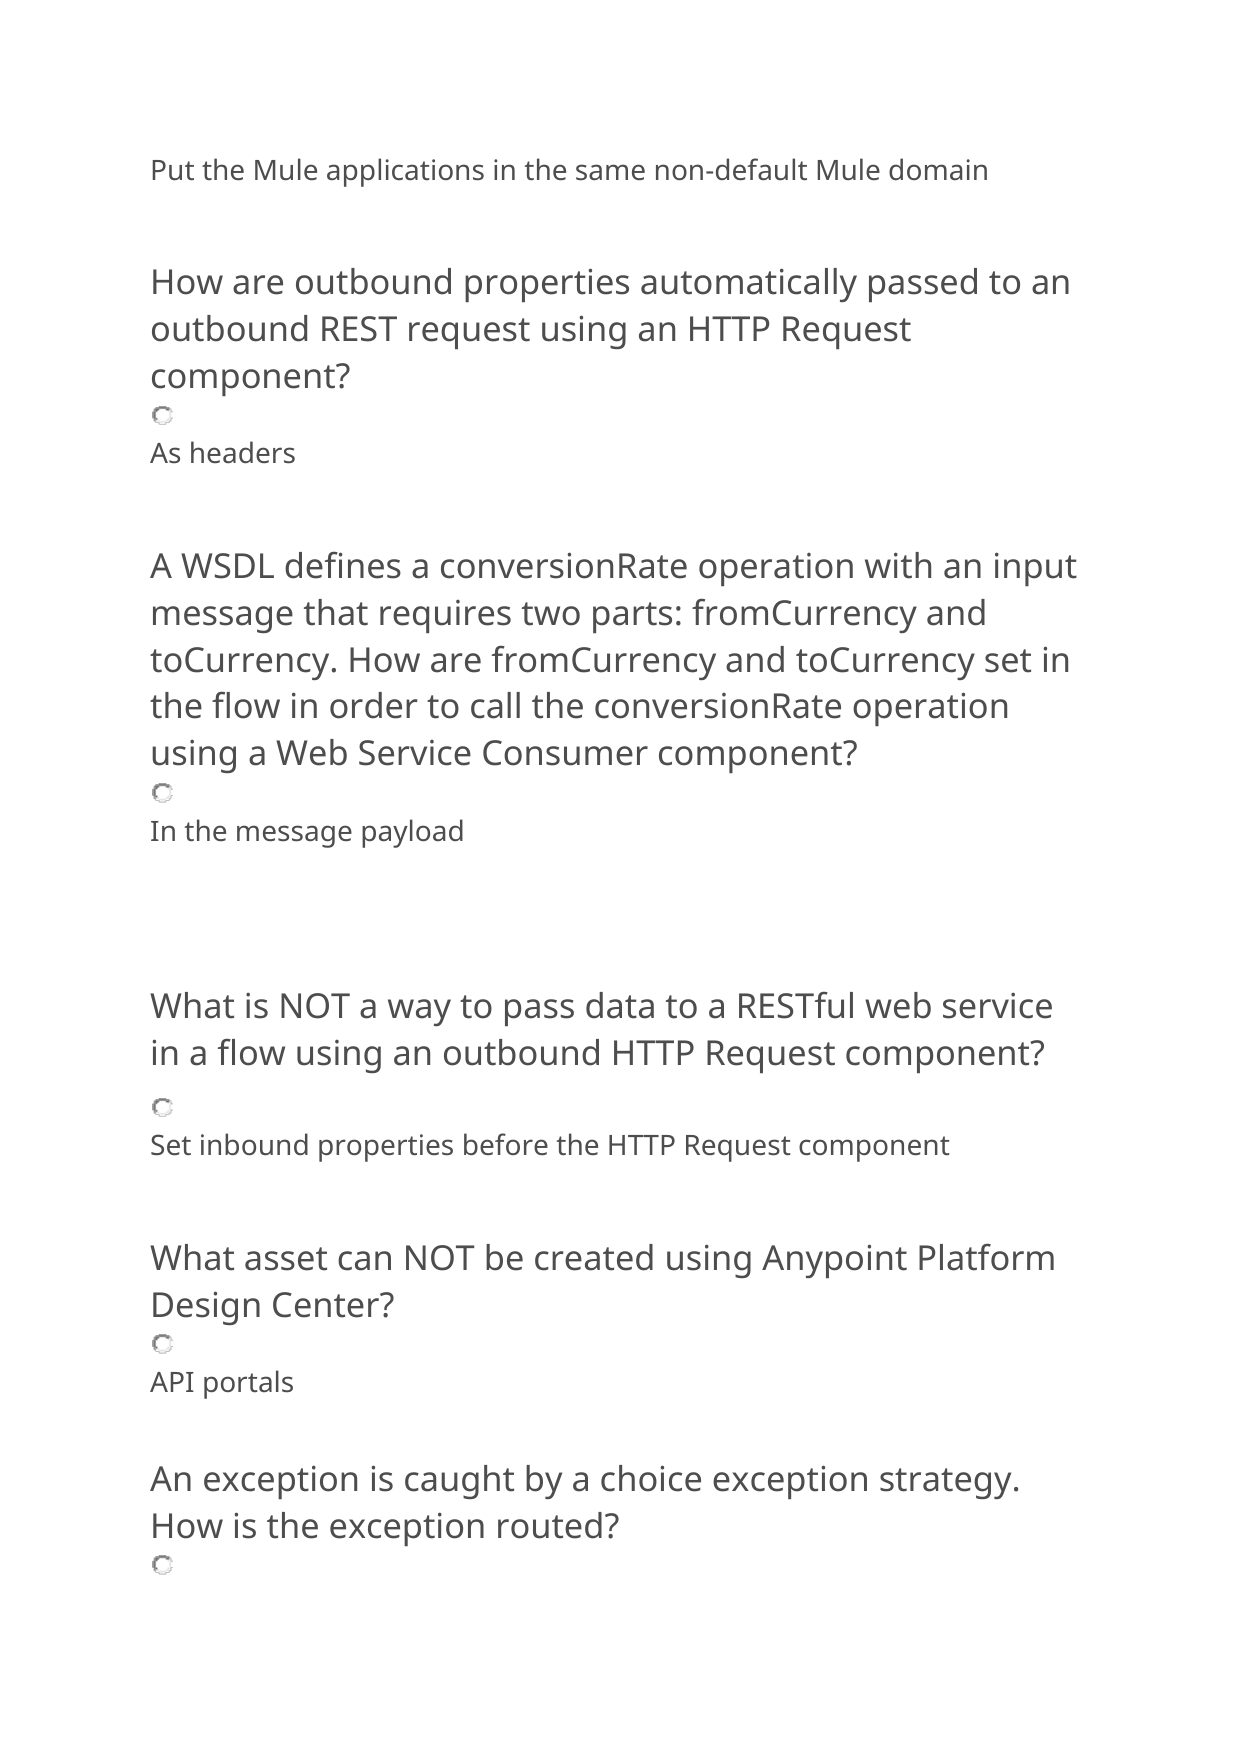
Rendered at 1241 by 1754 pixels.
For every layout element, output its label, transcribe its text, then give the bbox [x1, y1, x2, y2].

text In the message payload [150, 811, 1090, 849]
text API portals [150, 1362, 1090, 1401]
text A WSDL defines a conversionRate operation with an input message that requires two parts: fromCurrency and toCurrency. How are fromCurrency and toCurrency set in the flow in order to call the conversionRate operation using a Web Service Consumer component? [150, 541, 1090, 776]
text Put the Mule applications in the same non-default Mule domain [150, 150, 1090, 188]
text An exception is caught by a choice exception strategy. How is the exception routed? [150, 1454, 1090, 1548]
text Set inbound properties before the HTTP Request component [150, 1126, 1090, 1164]
text What asset can NOT be created using Anypoint Platform Design Center? [150, 1233, 1090, 1327]
text As headers [150, 433, 1090, 472]
text What is NOT a way to pass data to a RESTful web service in a flow using an outbound HTTP Request component? [150, 981, 1090, 1075]
text How are outbound properties automatically passed to an outbound REST request using an HTTP Request component? [150, 258, 1090, 398]
